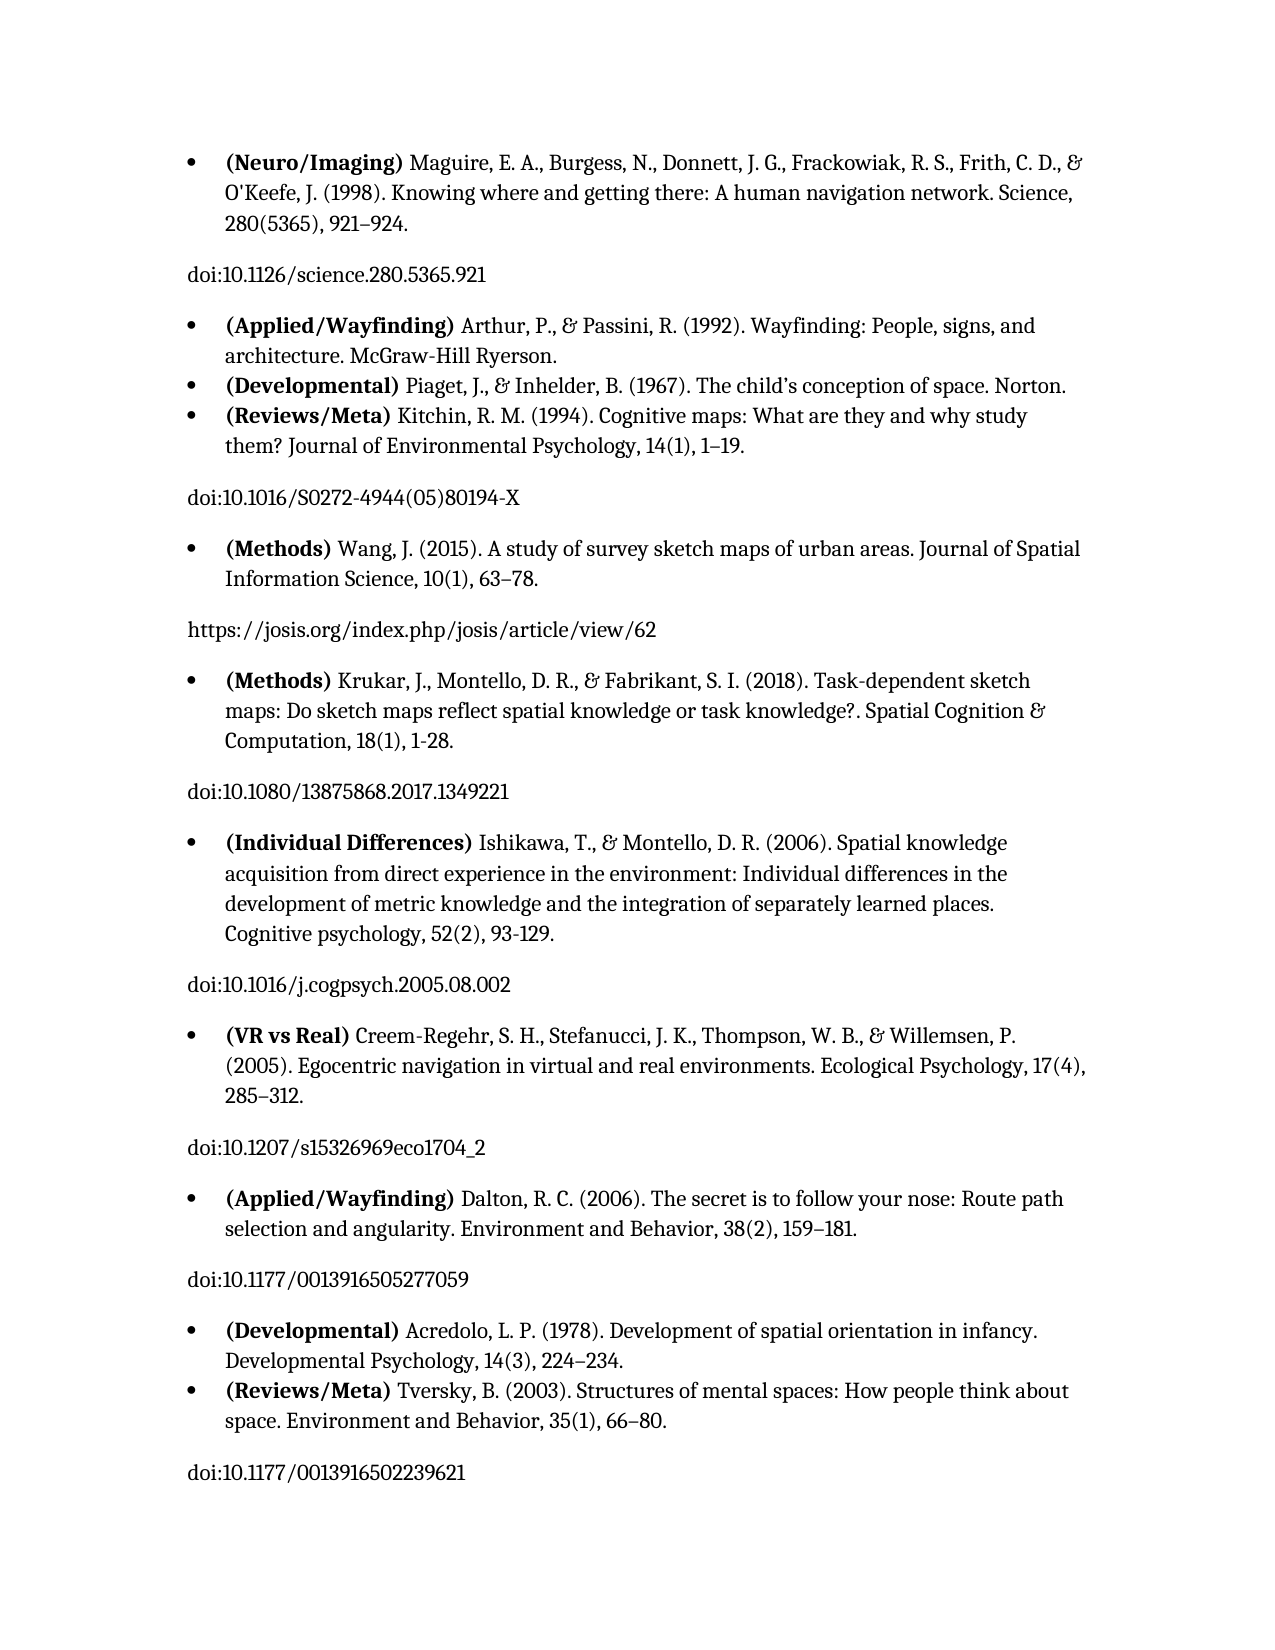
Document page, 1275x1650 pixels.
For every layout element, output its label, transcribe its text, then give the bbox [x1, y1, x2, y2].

text doi:10.1126/science.280.5365.921 [187, 261, 1087, 288]
list (Methods) Krukar, J., Montello, D. R., & Fabrikant, S. I. (2018). Task-dependent sketch maps: Do sketch maps reflect spatial knowledge or task knowledge?. Spatial Cognition & Computation, 18(1), 1-28. [187, 668, 1087, 754]
list (VR vs Real) Creem-Regehr, S. H., Stefanucci, J. K., Thompson, W. B., & Willemsen, P. (2005). Egocentric navigation in virtual and real environments. Ecological Psychology, 17(4), 285–312. [187, 1023, 1087, 1110]
list (Developmental) Piaget, J., & Inhelder, B. (1967). The child’s conception of space. Norton. [187, 373, 1087, 399]
list (Developmental) Acredolo, L. P. (1978). Development of spatial orientation in infancy. Developmental Psychology, 14(3), 224–234. [187, 1318, 1087, 1374]
text doi:10.1080/13875868.2017.1349221 [187, 779, 1087, 806]
list (Methods) Wang, J. (2015). A study of survey sketch maps of urban areas. Journal of Spatial Information Science, 10(1), 63–78. [187, 535, 1087, 592]
text doi:10.1207/s15326969eco1704_2 [187, 1134, 1087, 1161]
list (Individual Differences) Ishikawa, T., & Montello, D. R. (2006). Spatial knowledge acquisition from direct experience in the environment: Individual differences in the development of metric knowledge and the integration of separately learned places. Cognitive psychology, 52(2), 93-129. [187, 830, 1087, 947]
list (Applied/Wayfinding) Dalton, R. C. (2006). The secret is to follow your nose: Route path selection and angularity. Environment and Behavior, 38(2), 159–181. [187, 1185, 1087, 1242]
list (Reviews/Meta) Kitchin, R. M. (1994). Cognitive maps: What are they and why study them? Journal of Environmental Psychology, 14(1), 1–19. [187, 403, 1087, 460]
list (Neuro/Imaging) Maguire, E. A., Burgess, N., Donnett, J. G., Frackowiak, R. S., Frith, C. D., & O'Keefe, J. (1998). Knowing where and getting there: A human navigation network. Science, 280(5365), 921–924. [187, 150, 1087, 237]
text doi:10.1177/0013916505277059 [187, 1267, 1087, 1293]
text doi:10.1177/0013916502239621 [187, 1459, 1087, 1486]
text doi:10.1016/S0272-4944(05)80194-X [187, 484, 1087, 511]
text doi:10.1016/j.cogpsych.2005.08.002 [187, 972, 1087, 998]
list (Applied/Wayfinding) Arthur, P., & Passini, R. (1992). Wayfinding: People, signs, and architecture. McGraw-Hill Ryerson. [187, 312, 1087, 369]
text https://josis.org/index.php/josis/article/view/62 [187, 617, 1087, 643]
list (Reviews/Meta) Tversky, B. (2003). Structures of mental spaces: How people think about space. Environment and Behavior, 35(1), 66–80. [187, 1378, 1087, 1435]
